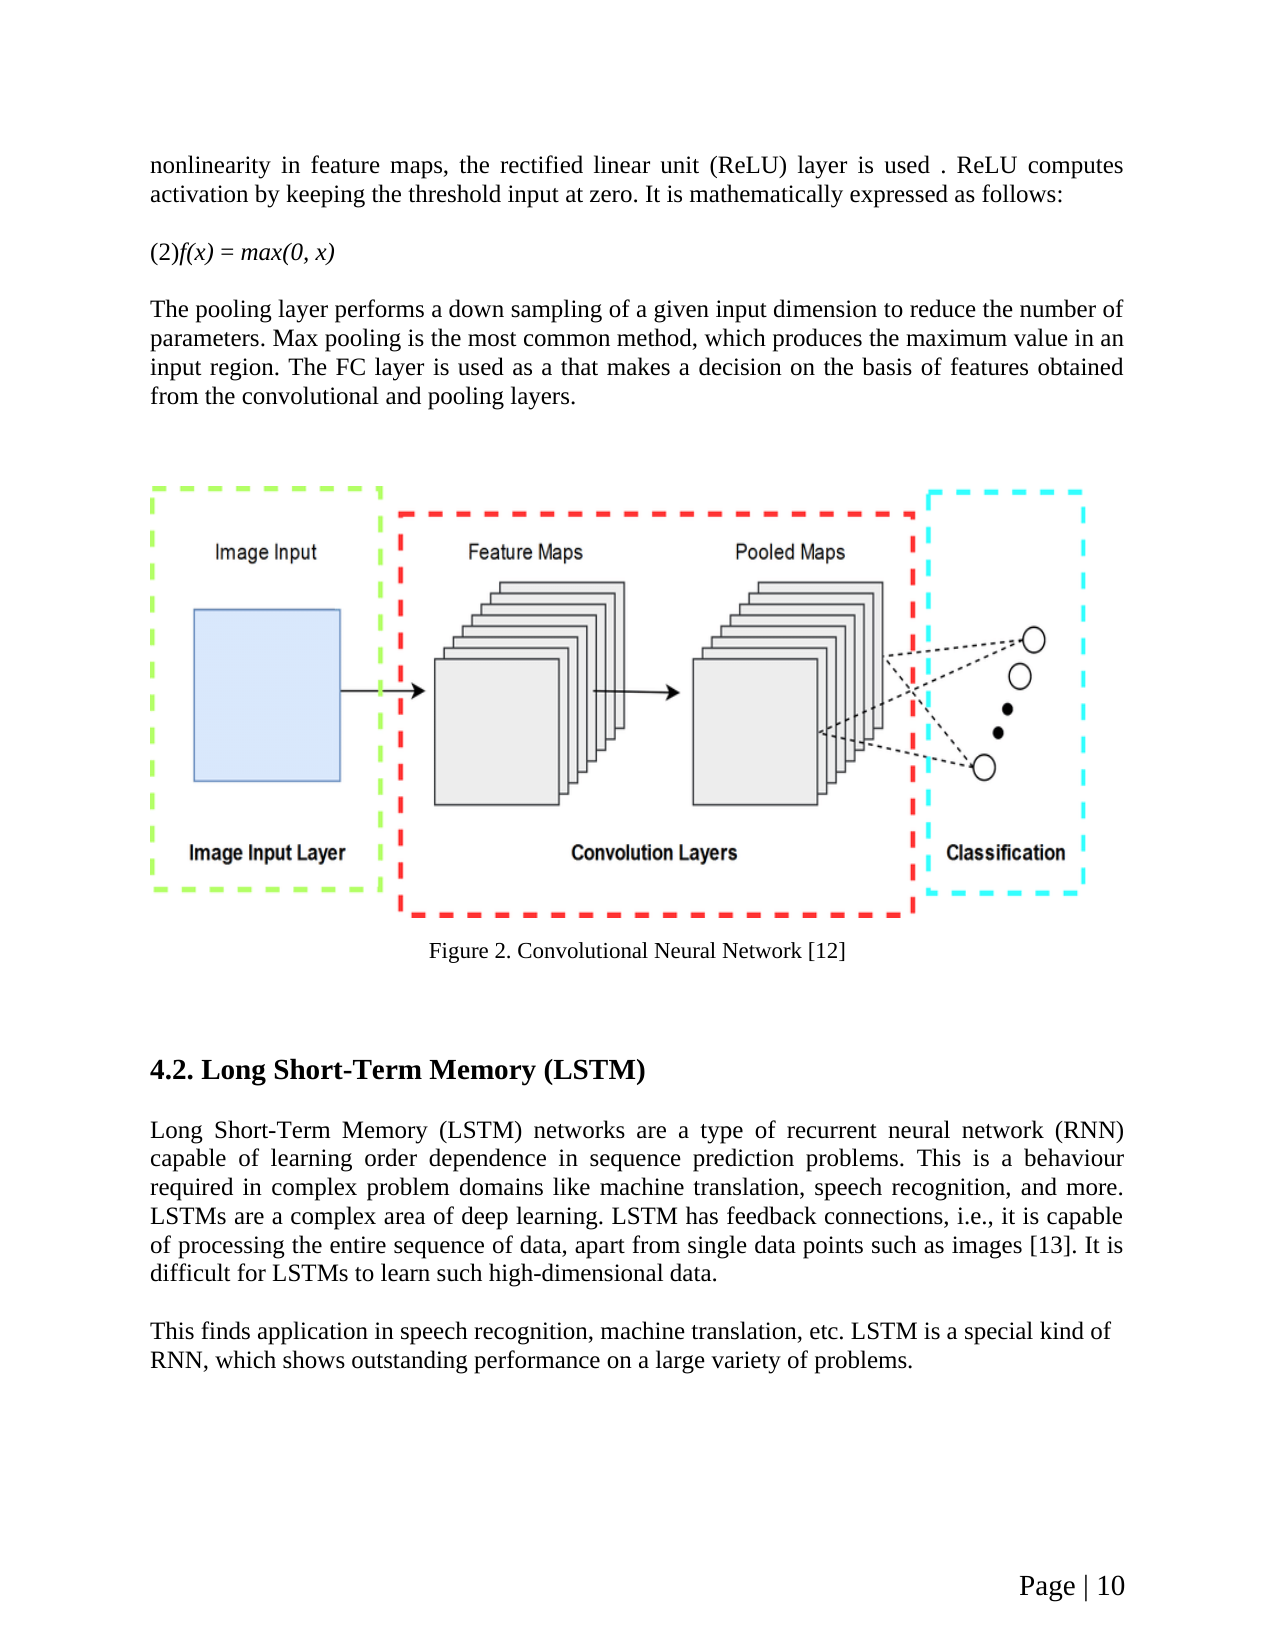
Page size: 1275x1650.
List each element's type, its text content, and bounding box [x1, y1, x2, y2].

text 4.2. Long Short-Term Memory (LSTM) [150, 1052, 1125, 1086]
text Long Short-Term Memory (LSTM) networks are a type of recurrent neural network (RNN) capable of learning order dependence in sequence prediction problems. This is a behaviour required in complex problem domains like machine translation, speech recognition, and more. LSTMs are a complex area of deep learning. LSTM has feedback connections, i.e., it is capable of processing the entire sequence of data, apart from single data points such as images [13]. It is difficult for LSTMs to learn such high-dimensional data. [150, 1115, 1125, 1287]
text (2)f(x) = max(0, x) [150, 237, 1125, 265]
picture [150, 486, 1086, 918]
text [150, 150, 1125, 207]
text The pooling layer performs a down sampling of a given input dimension to reduce the number of parameters. Max pooling is the most common method, which produces the maximum value in an input region. The FC layer is used as a that makes a decision on the basis of features obtained from the convolutional and pooling layers. [150, 294, 1125, 409]
text Figure 2. Convolutional Neural Network [12] [150, 937, 1125, 963]
text This finds application in speech recognition, machine translation, etc. LSTM is a special kind of RNN, which shows outstanding performance on a large variety of problems. [150, 1316, 1125, 1374]
